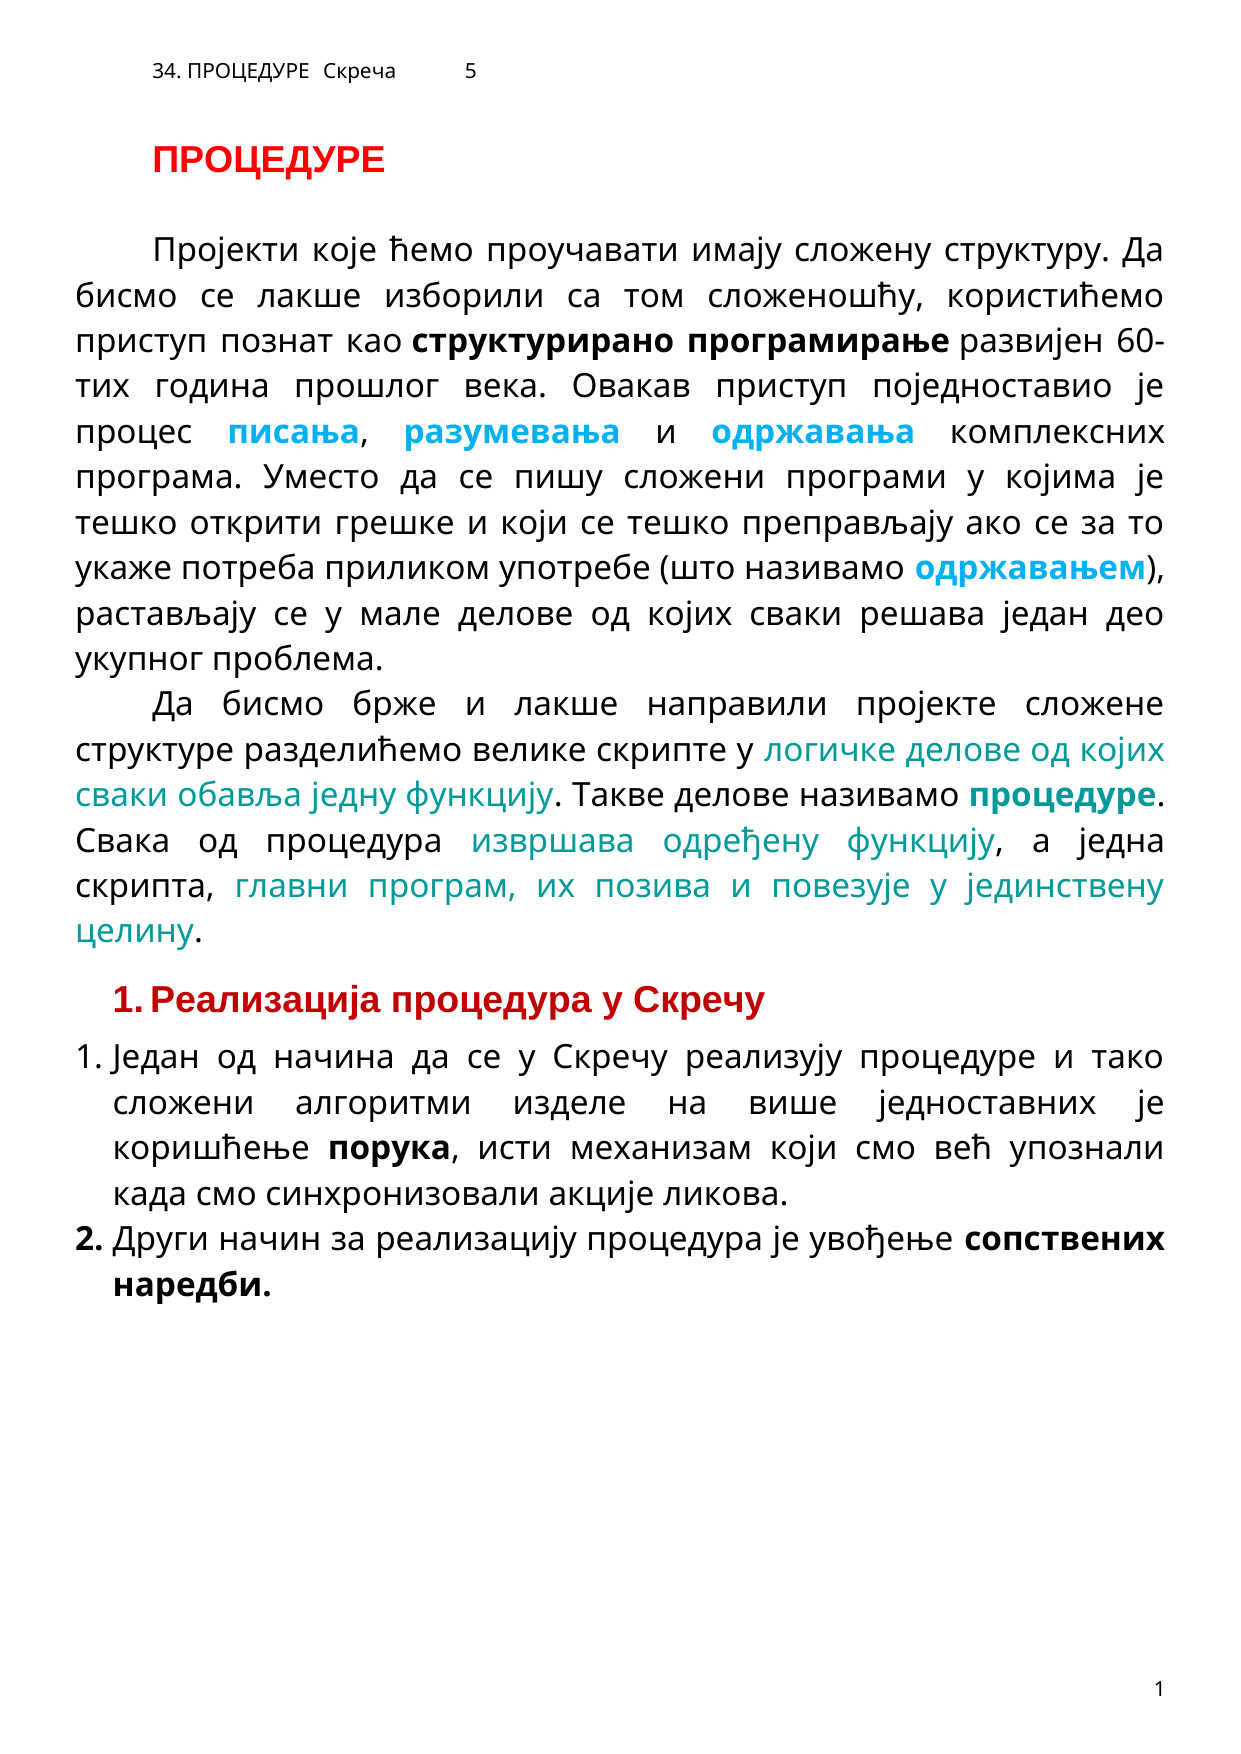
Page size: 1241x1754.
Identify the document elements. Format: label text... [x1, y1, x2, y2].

text Да бисмо брже и лакше направили пројекте сложене структуре разделићемо велике скрипте у логичке делове од којих сваки обавља једну функцију. Такве делове називамо процедуре. Свака од процедура извршава одређену функцију, а једна скрипта, главни програм, их позива и повезује у јединствену целину. [75, 680, 1165, 953]
list Један од начина да се у Скречу реализују процедуре и тако сложени алгоритми изделе на више једноставних је коришћење порука, исти механизам који смо већ упознали када смо синхронизовали акције ликова. [75, 1033, 1165, 1215]
subtitle Реализација процедура у Скречу [112, 978, 1165, 1021]
list Други начин за реализацију процедура је увођење сопствених наредби. [75, 1215, 1165, 1306]
text Пројекти које ћемо проучавати имају сложену структуру. Да бисмо се лакше изборили са том сложеношћу, користићемо приступ познат као структурирано програмирање развијен 60-тих година прошлог века. Овакав приступ поједноставио је процес писања, разумевања и одржавања комплексних програма. Уместо да се пишу сложени програми у којима је тешко открити грешке и који се тешко преправљају ако се за то укаже потреба приликом употребе (што називамо одржавањем), растављају се у мале делове од којих сваки решава један део укупног проблема. [75, 226, 1165, 680]
subtitle Процедуре [75, 137, 1165, 181]
